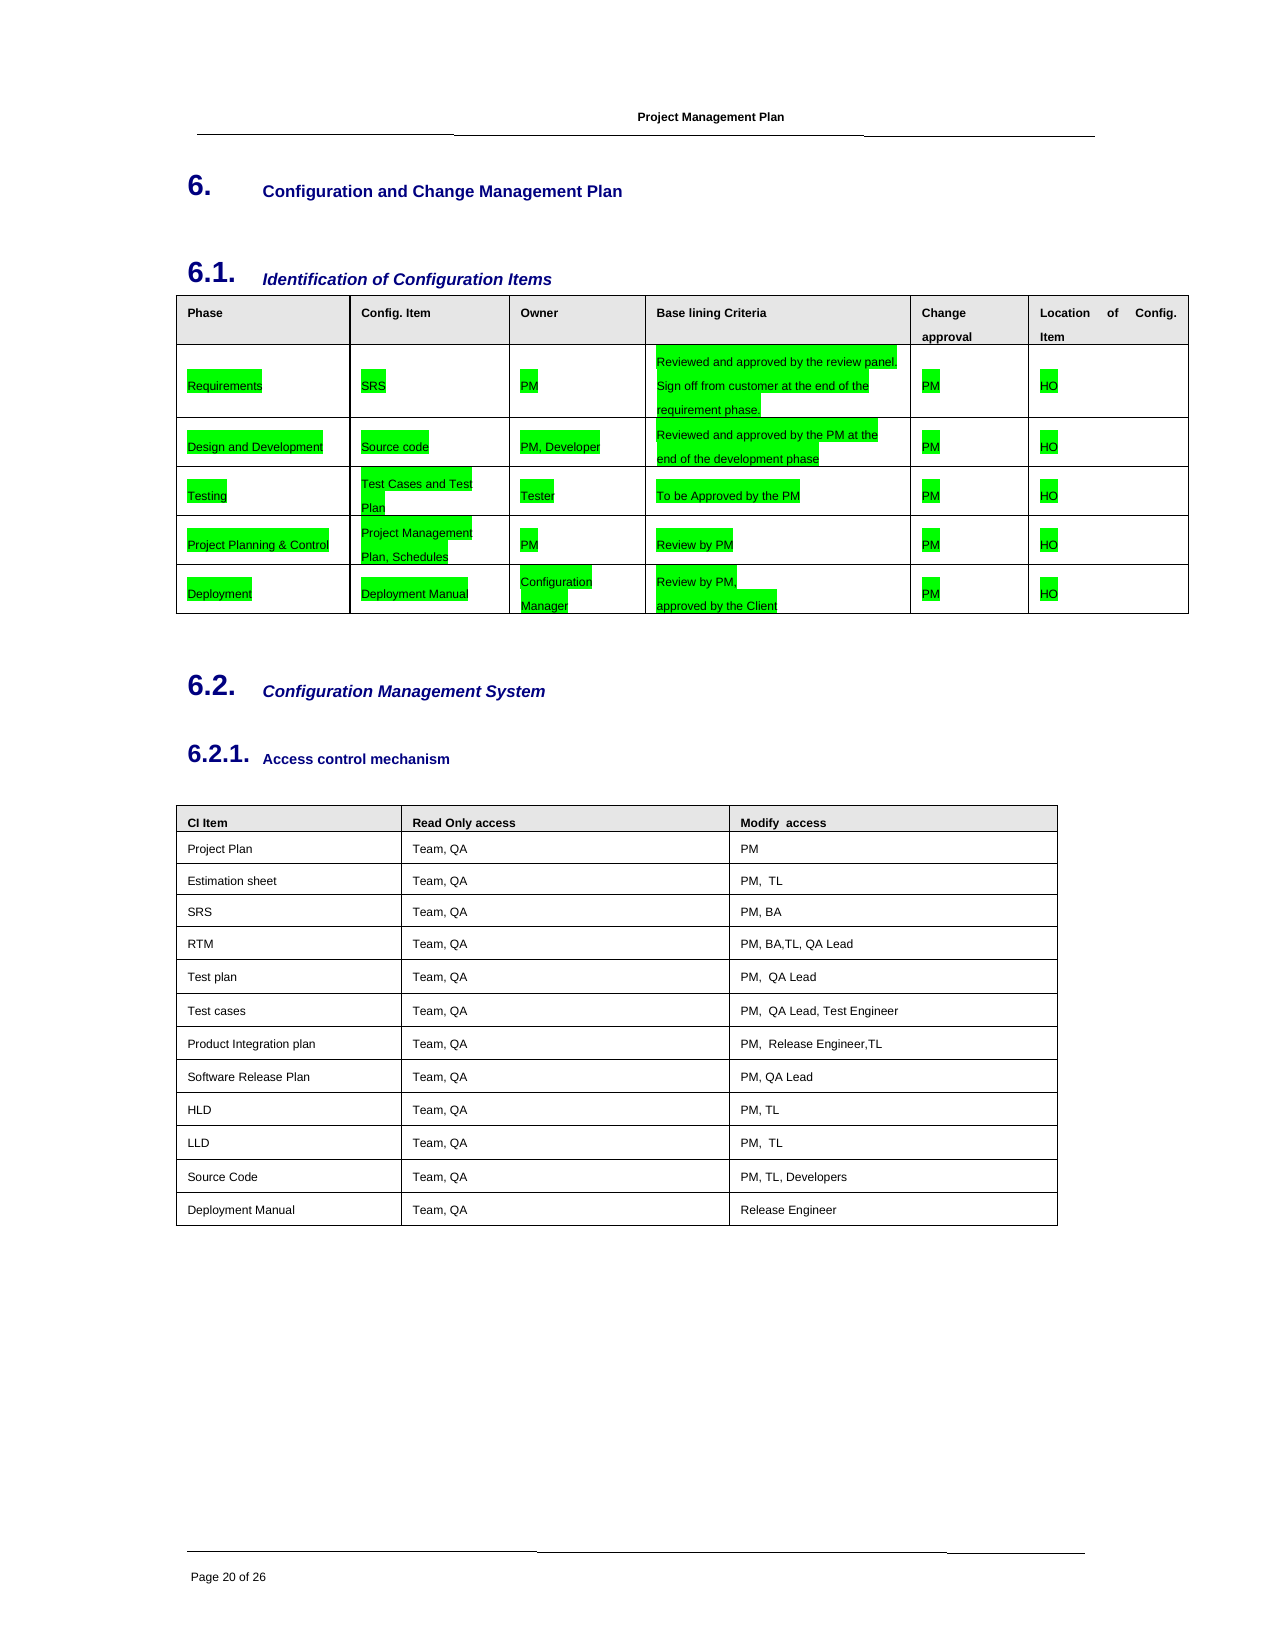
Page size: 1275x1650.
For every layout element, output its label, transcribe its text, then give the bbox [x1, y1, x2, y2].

table_cell PM [911, 516, 1028, 564]
table_cell Reviewed and approved by the PM at the end of the development phase [819, 418, 910, 466]
table_cell Software Release Plan [177, 1060, 401, 1092]
table_cell Team, QA [402, 1093, 729, 1125]
table_cell RTM [177, 927, 401, 959]
table_cell PM, TL [730, 864, 1057, 894]
table_cell PM [510, 345, 645, 417]
table_cell PM, Release Engineer,TL [730, 1027, 1057, 1059]
table_cell Team, QA [402, 895, 729, 926]
table_cell Requirements [177, 345, 349, 417]
table_header Change approval [911, 296, 1028, 344]
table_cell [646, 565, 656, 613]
table_cell PM, BA [730, 895, 1057, 926]
table_cell Product Integration plan [177, 1027, 401, 1059]
table_cell Team, QA [402, 960, 729, 992]
table_cell Design and Development [177, 418, 349, 466]
table_cell HO [1029, 516, 1188, 564]
table_cell Release Engineer [730, 1193, 1057, 1225]
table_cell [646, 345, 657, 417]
table_cell HO [1029, 467, 1188, 515]
table_header CI Item [177, 806, 401, 831]
table_cell Project Planning & Control [177, 516, 349, 564]
table_cell SRS [177, 895, 401, 926]
list Access control mechanism [187, 739, 1087, 768]
table_header Config. Item [351, 296, 509, 344]
table_cell Team, QA [402, 864, 729, 894]
table_cell Tester [510, 467, 645, 515]
table_cell PM [911, 565, 1028, 613]
table_cell Project Plan [177, 832, 401, 863]
table_cell PM [911, 418, 1028, 466]
list Configuration and Change Management Plan [187, 168, 1087, 201]
table_cell To be Approved by the PM [646, 467, 910, 515]
table_cell Deployment Manual [351, 565, 509, 613]
table_cell Team, QA [402, 1060, 729, 1092]
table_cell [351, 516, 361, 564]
table_cell Review by PM, approved by the Client [737, 565, 910, 613]
table_cell PM, TL [730, 1093, 1057, 1125]
table_cell PM [730, 832, 1057, 863]
table_cell Test cases [177, 994, 401, 1026]
table_cell PM, TL [730, 1126, 1057, 1158]
table_cell Review by PM [646, 516, 910, 564]
table_cell Team, QA [402, 927, 729, 959]
table_cell HO [1029, 418, 1188, 466]
table_header Location of Config. Item [1029, 296, 1188, 344]
table_header Owner [510, 296, 645, 344]
table_cell Test plan [177, 960, 401, 992]
table_cell Team, QA [402, 1126, 729, 1158]
table_cell Deployment [177, 565, 349, 613]
table_cell PM, BA,TL, QA Lead [730, 927, 1057, 959]
table_cell Team, QA [402, 1160, 729, 1192]
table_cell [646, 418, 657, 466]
table_cell PM [911, 345, 1028, 417]
table_cell PM, QA Lead, Test Engineer [730, 994, 1057, 1026]
table_cell PM [911, 467, 1028, 515]
table_cell HO [1029, 565, 1188, 613]
table_cell Team, QA [402, 832, 729, 863]
table_cell Source code [351, 418, 509, 466]
table_cell Team, QA [402, 994, 729, 1026]
table_header Modify access [730, 806, 1057, 831]
table_header Read Only access [402, 806, 729, 831]
table_cell Testing [177, 467, 349, 515]
table_cell LLD [177, 1126, 401, 1158]
table_cell Project Management Plan, Schedules [448, 516, 509, 564]
table_cell HLD [177, 1093, 401, 1125]
table_cell Source Code [177, 1160, 401, 1192]
table_cell Team, QA [402, 1027, 729, 1059]
table_cell Team, QA [402, 1193, 729, 1225]
table_header Base lining Criteria [646, 296, 910, 344]
list Identification of Configuration Items [187, 256, 1087, 289]
table_header Phase [177, 296, 349, 344]
table_cell Estimation sheet [177, 864, 401, 894]
table_cell Reviewed and approved by the review panel. Sign off from customer at the end of the requirement phase. [761, 345, 910, 417]
table_cell SRS [351, 345, 509, 417]
table_cell HO [1029, 345, 1188, 417]
table_cell PM, QA Lead [730, 1060, 1057, 1092]
table_cell Test Cases and Test Plan [385, 467, 509, 515]
table_cell PM, Developer [510, 418, 645, 466]
table_cell PM, TL, Developers [730, 1160, 1057, 1192]
table_cell PM [510, 516, 645, 564]
table_cell Configuration Manager [568, 565, 645, 613]
list Configuration Management System [187, 668, 1087, 701]
table_cell PM, QA Lead [730, 960, 1057, 992]
table_cell Deployment Manual [177, 1193, 401, 1225]
